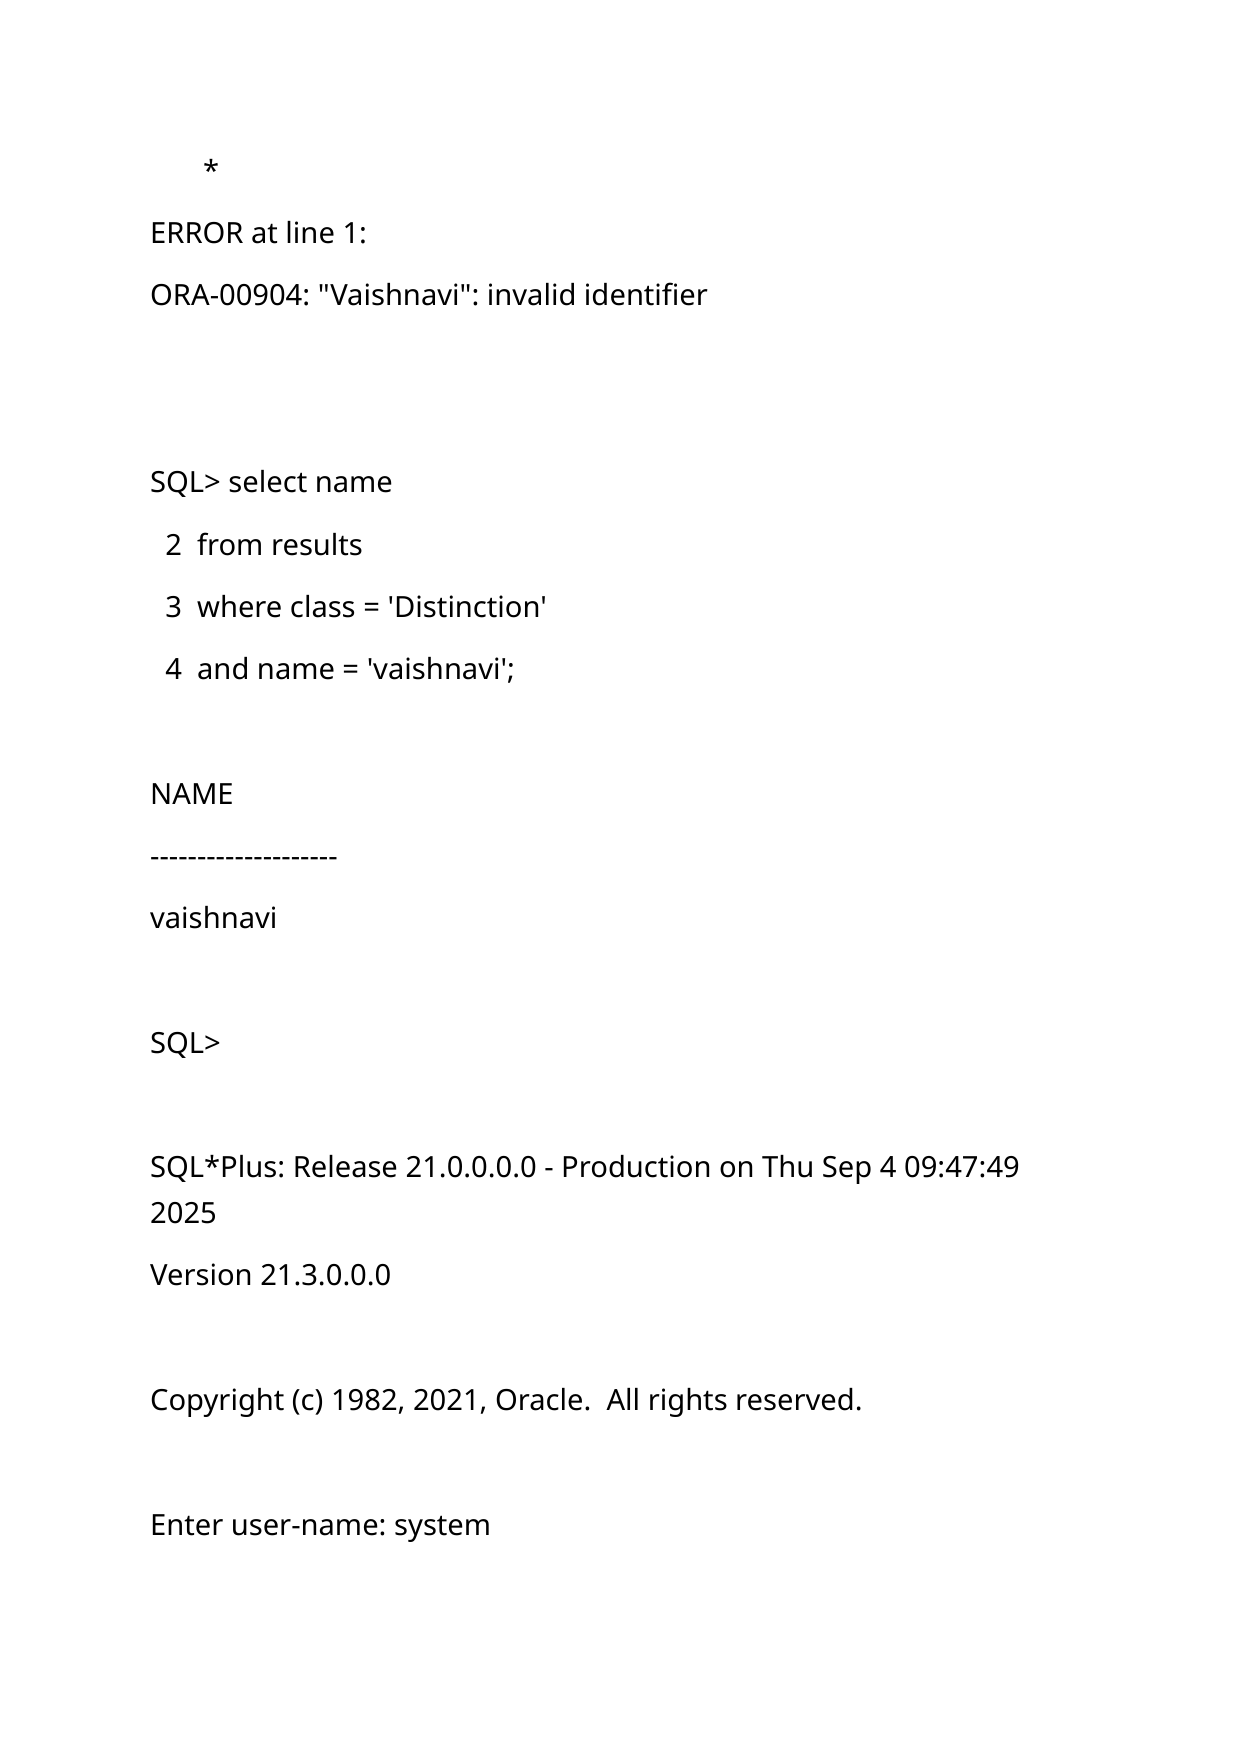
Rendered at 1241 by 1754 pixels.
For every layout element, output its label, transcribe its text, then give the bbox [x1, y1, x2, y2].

text ERROR at line 1: [150, 212, 1090, 252]
text -------------------- [150, 835, 1090, 875]
text vaishnavi [150, 897, 1090, 937]
text * [150, 150, 1090, 190]
text SQL> [150, 1022, 1090, 1062]
text NAME [150, 773, 1090, 813]
text ORA-00904: "Vaishnavi": invalid identifier [150, 274, 1090, 314]
text 2 from results [150, 524, 1090, 563]
text Version 21.3.0.0.0 [150, 1254, 1090, 1294]
text 4 and name = 'vaishnavi'; [150, 648, 1090, 688]
text Copyright (c) 1982, 2021, Oracle. All rights reserved. [150, 1379, 1090, 1419]
text 3 where class = 'Distinction' [150, 586, 1090, 626]
text SQL> select name [150, 461, 1090, 501]
text Enter user-name: system [150, 1504, 1090, 1543]
text SQL*Plus: Release 21.0.0.0.0 - Production on Thu Sep 4 09:47:49 2025 [150, 1147, 1090, 1232]
